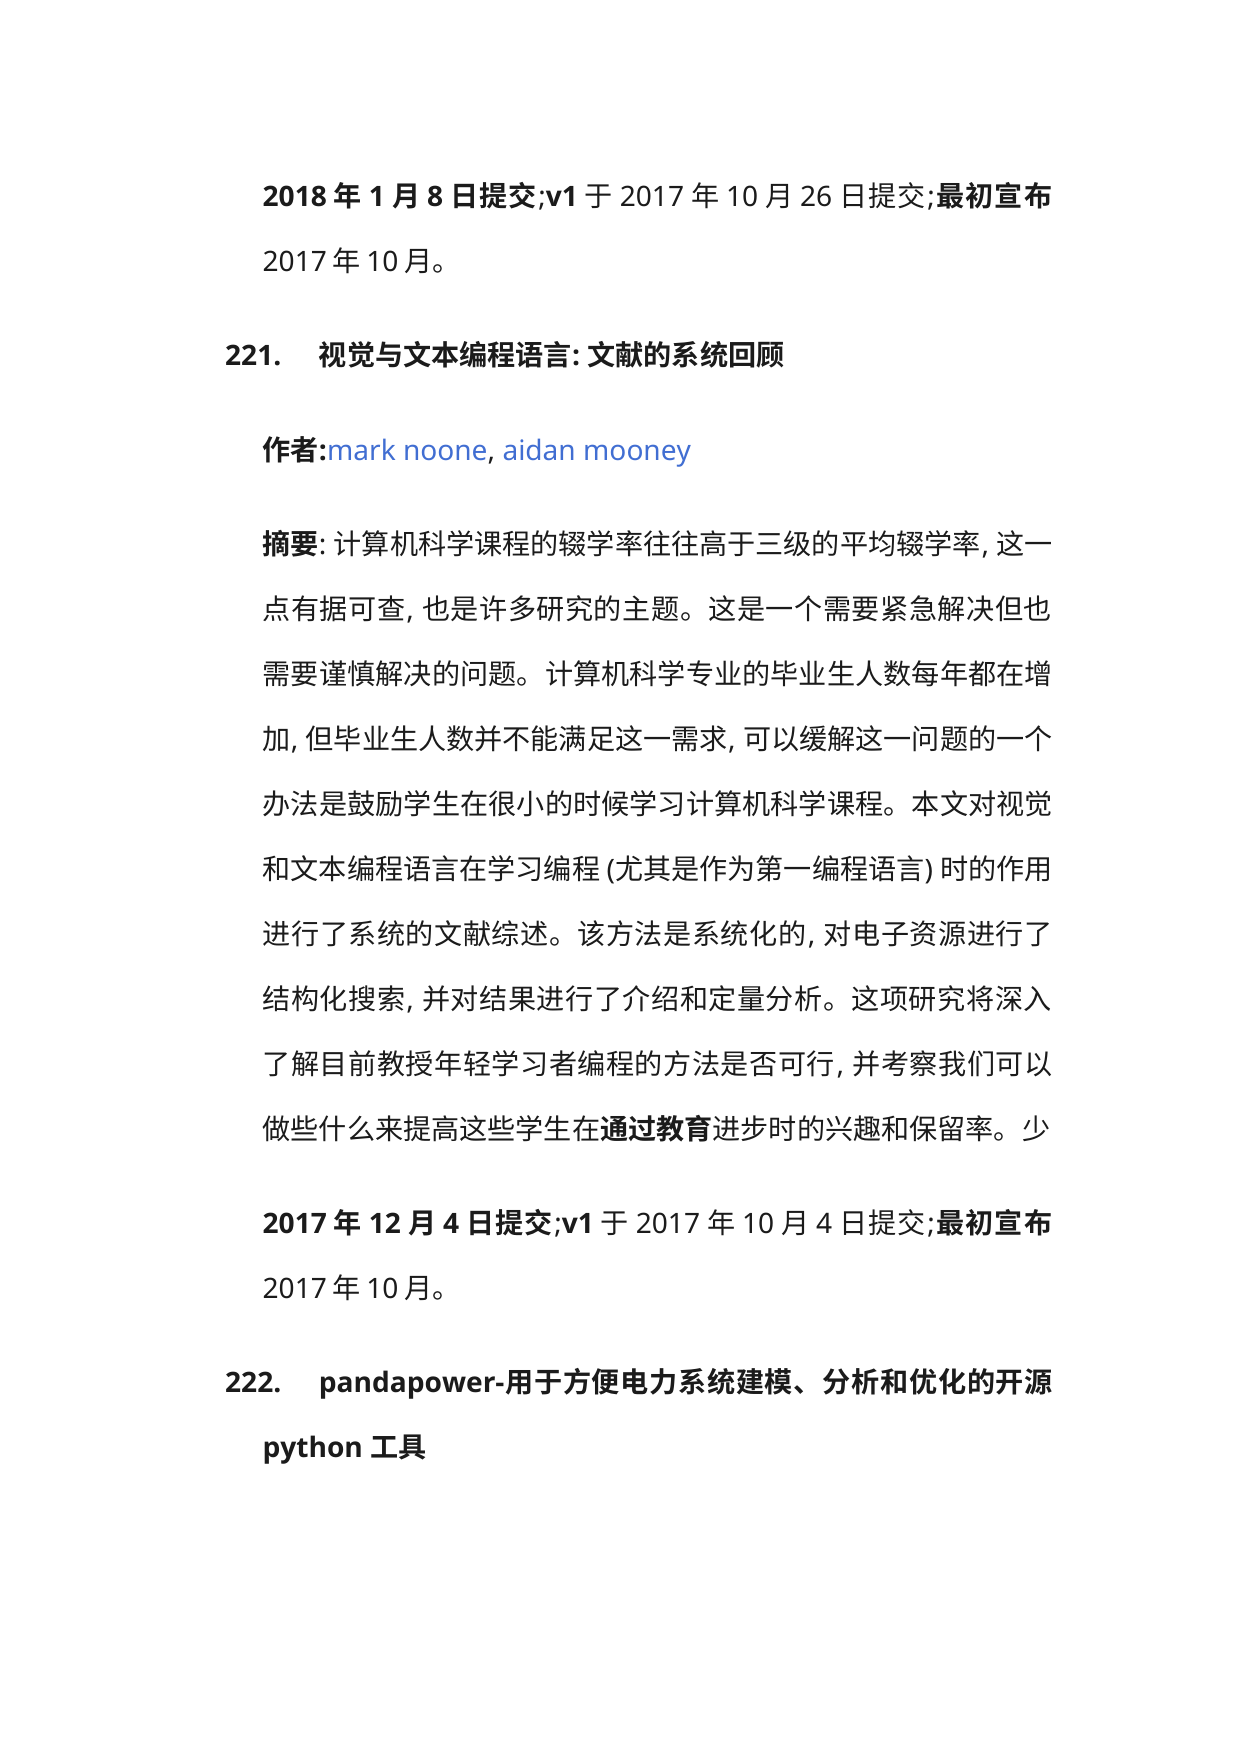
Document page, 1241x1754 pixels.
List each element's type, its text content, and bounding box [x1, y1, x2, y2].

text 2017年12月4日提交;v1于2017年10月4日提交;最初宣布2017年10月。 [262, 1189, 1053, 1319]
text 摘要: 计算机科学课程的辍学率往往高于三级的平均辍学率, 这一点有据可查, 也是许多研究的主题。这是一个需要紧急解决但也需要谨慎解决的问题。计算机科学专业的毕业生人数每年都在增加, 但毕业生人数并不能满足这一需求, 可以缓解这一问题的一个办法是鼓励学生在很小的时候学习计算机科学课程。本文对视觉和文本编程语言在学习编程 (尤其是作为第一编程语言) 时的作用进行了系统的文献综述。该方法是系统化的, 对电子资源进行了结构化搜索, 并对结果进行了介绍和定量分析。这项研究将深入了解目前教授年轻学习者编程的方法是否可行, 并考察我们可以做些什么来提高这些学生在通过教育进步时的兴趣和保留率。少 [262, 509, 1053, 1159]
text 2018年1月8日提交;v1于2017年10月26日提交;最初宣布2017年10月。 [262, 162, 1053, 292]
list pandapower-用于方便电力系统建模、分析和优化的开源 python 工具 [225, 1348, 1053, 1478]
list 视觉与文本编程语言: 文献的系统回顾 [225, 321, 1053, 386]
text 作者:mark noone, aidan mooney [262, 415, 1053, 480]
